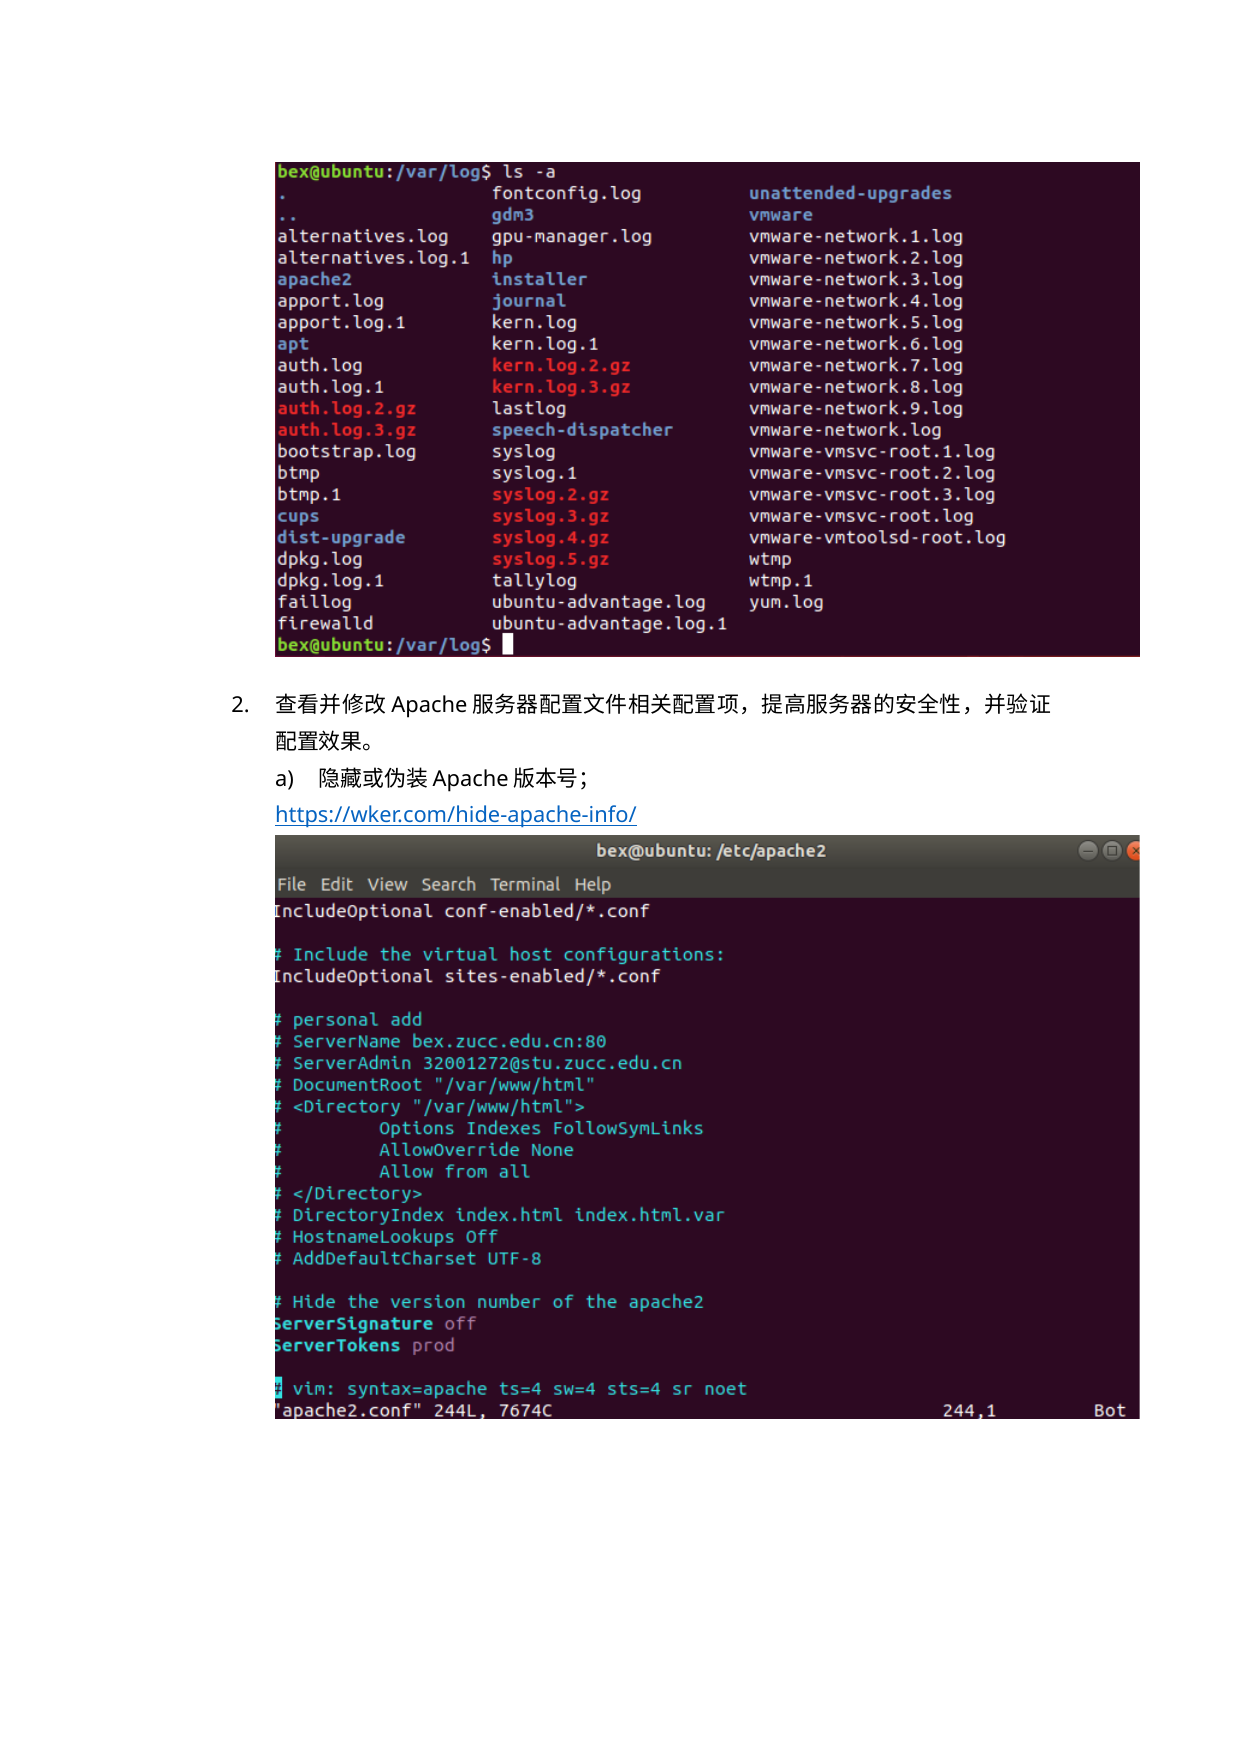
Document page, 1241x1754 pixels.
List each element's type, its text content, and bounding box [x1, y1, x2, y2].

list 查看并修改Apache服务器配置文件相关配置项，提高服务器的安全性，并验证配置效果。 [231, 686, 1053, 756]
picture [275, 162, 1140, 657]
list 隐藏或伪装Apache版本号； [275, 761, 1053, 793]
list https://wker.com/hide-apache-info/ [275, 798, 1053, 831]
picture [275, 835, 1140, 1419]
